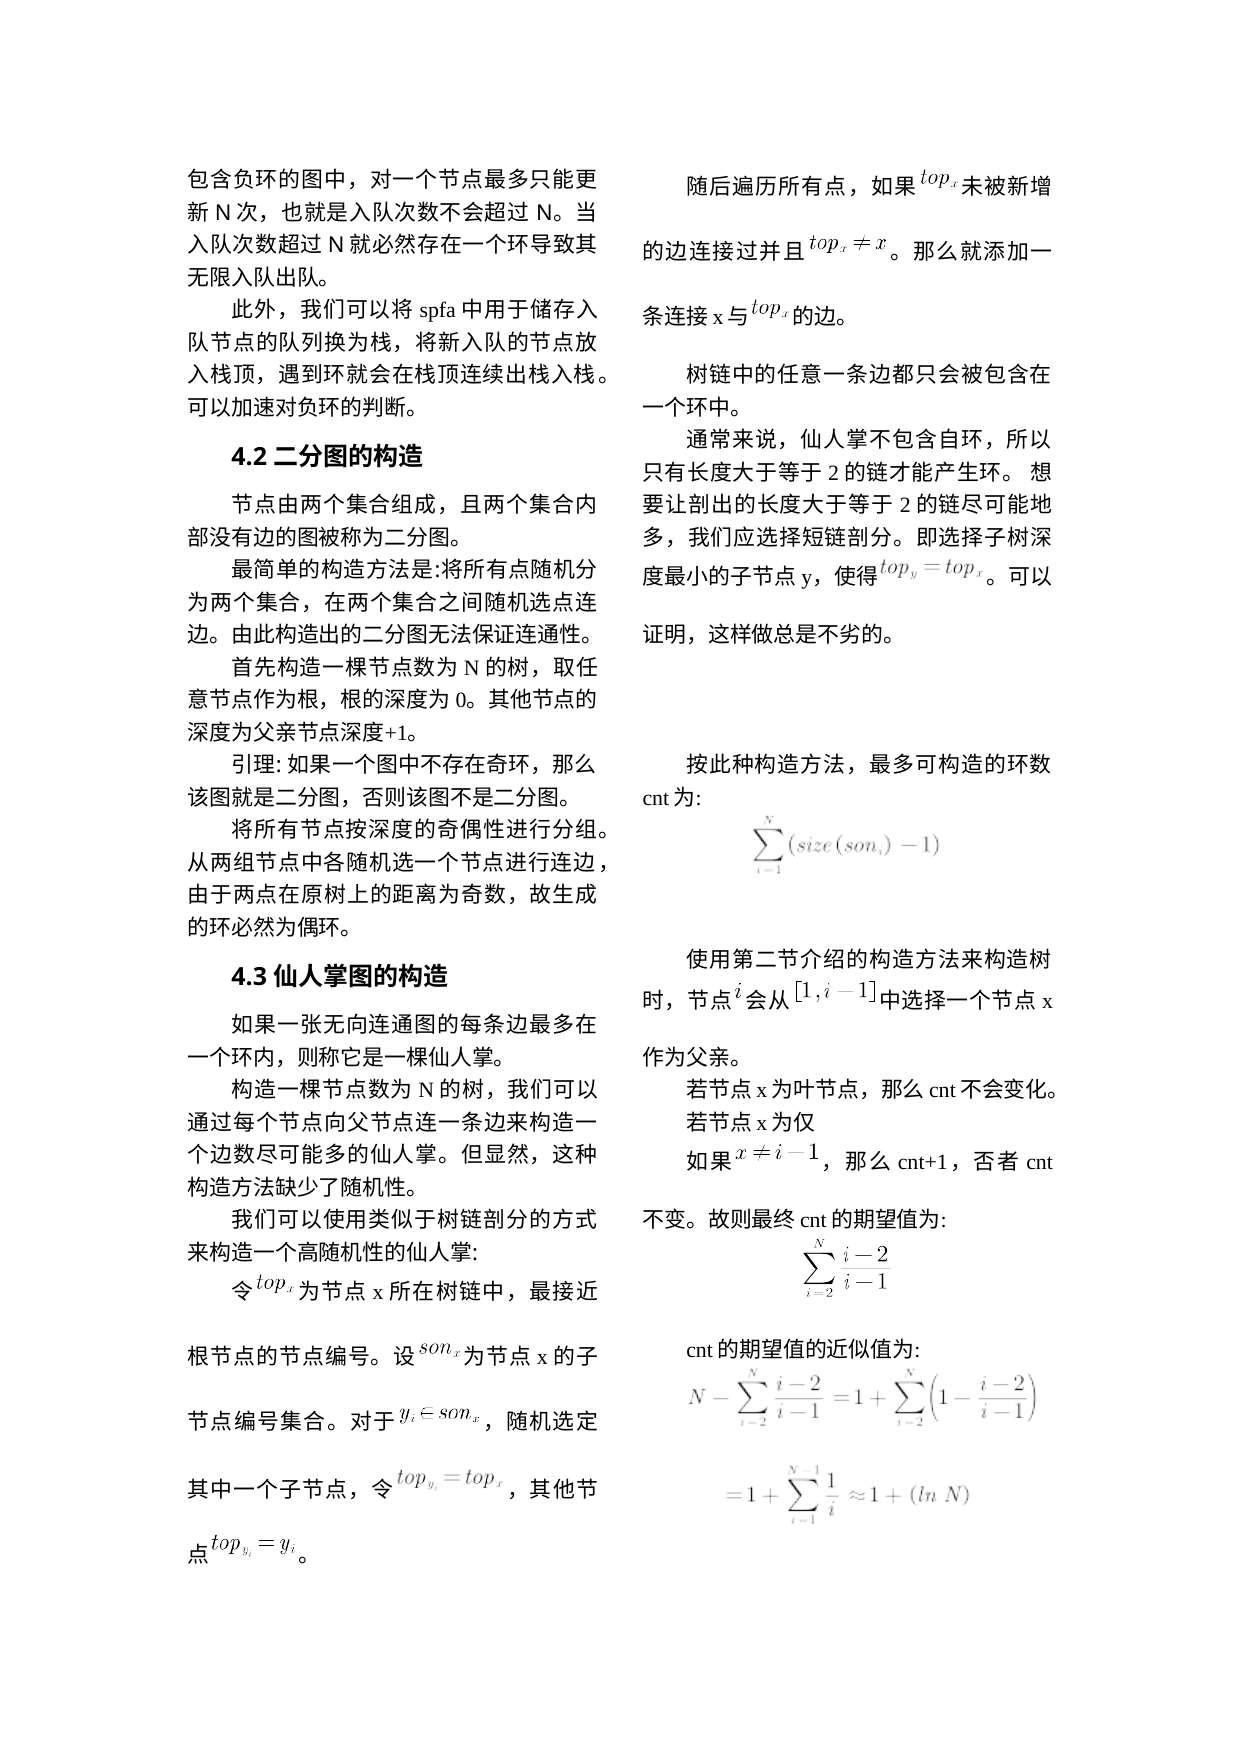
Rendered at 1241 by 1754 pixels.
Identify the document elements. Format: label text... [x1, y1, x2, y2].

text 通常来说，仙人掌不包含自环，所以只有长度大于等于2的链才能产生环。 想要让剖出的长度大于等于2的链尽可能地多，我们应选择短链剖分。即选择子树深度最小的子节点y，使得。可以证明，这样做总是不劣的。 [642, 422, 1053, 649]
text 树链中的任意一条边都只会被包含在一个环中。 [642, 357, 1053, 422]
text 首先构造一棵节点数为N的树，取任意节点作为根，根的深度为0。其他节点的深度为父亲节点深度+1。 [187, 649, 598, 747]
text cnt的期望值的近似值为: [642, 1332, 1053, 1364]
text 构造一棵节点数为N的树，我们可以通过每个节点向父节点连一条边来构造一个边数尽可能多的仙人掌。但显然，这种构造方法缺少了随机性。 [187, 1072, 598, 1202]
text 使用第二节介绍的构造方法来构造树时，节点会从中选择一个节点x作为父亲。 [642, 942, 1053, 1072]
text 若节点x为叶节点，那么cnt不会变化。 [642, 1072, 1053, 1104]
text 最简单的构造方法是:将所有点随机分为两个集合，在两个集合之间随机选点连边。由此构造出的二分图无法保证连通性。 [187, 552, 598, 649]
text 我们可以使用类似于树链剖分的方式来构造一个高随机性的仙人掌: [187, 1202, 598, 1267]
text 此外，我们可以将spfa中用于储存入队节点的队列换为栈，将新入队的节点放入栈顶，遇到环就会在栈顶连续出栈入栈。可以加速对负环的判断。 [187, 292, 598, 422]
text 这里可以引入一个定理:入队次数超过节点总数的节点必定在负环上，在一个不包含负环的图中，对一个节点最多只能更新N次，也就是入队次数不会超过N。当入队次数超过N就必然存在一个环导致其无限入队出队。 [187, 162, 598, 292]
text 引理: 如果一个图中不存在奇环，那么该图就是二分图，否则该图不是二分图。 [187, 747, 598, 812]
text 随后遍历所有点，如果未被新增的边连接过并且。那么就添加一条连接x与的边。 [642, 162, 1053, 357]
text 如果一张无向连通图的每条边最多在一个环内，则称它是一棵仙人掌。 [187, 1007, 598, 1072]
text 4.2 二分图的构造 [187, 422, 598, 487]
text 令为节点x所在树链中，最接近根节点的节点编号。设为节点x的子节点编号集合。对于，随机选定其中一个子节点，令，其他节点。 [187, 1267, 598, 1592]
text 如果，那么cnt+1，否者cnt不变。故则最终cnt的期望值为: [642, 1137, 1053, 1234]
text 4.3 仙人掌图的构造 [187, 942, 598, 1007]
text 节点由两个集合组成，且两个集合内部没有边的图被称为二分图。 [187, 487, 598, 552]
text 将所有节点按深度的奇偶性进行分组。从两组节点中各随机选一个节点进行连边，由于两点在原树上的距离为奇数，故生成的环必然为偶环。 [187, 812, 598, 942]
text 按此种构造方法，最多可构造的环数cnt为: [642, 747, 1053, 812]
text 若节点x为仅 [642, 1104, 1053, 1137]
